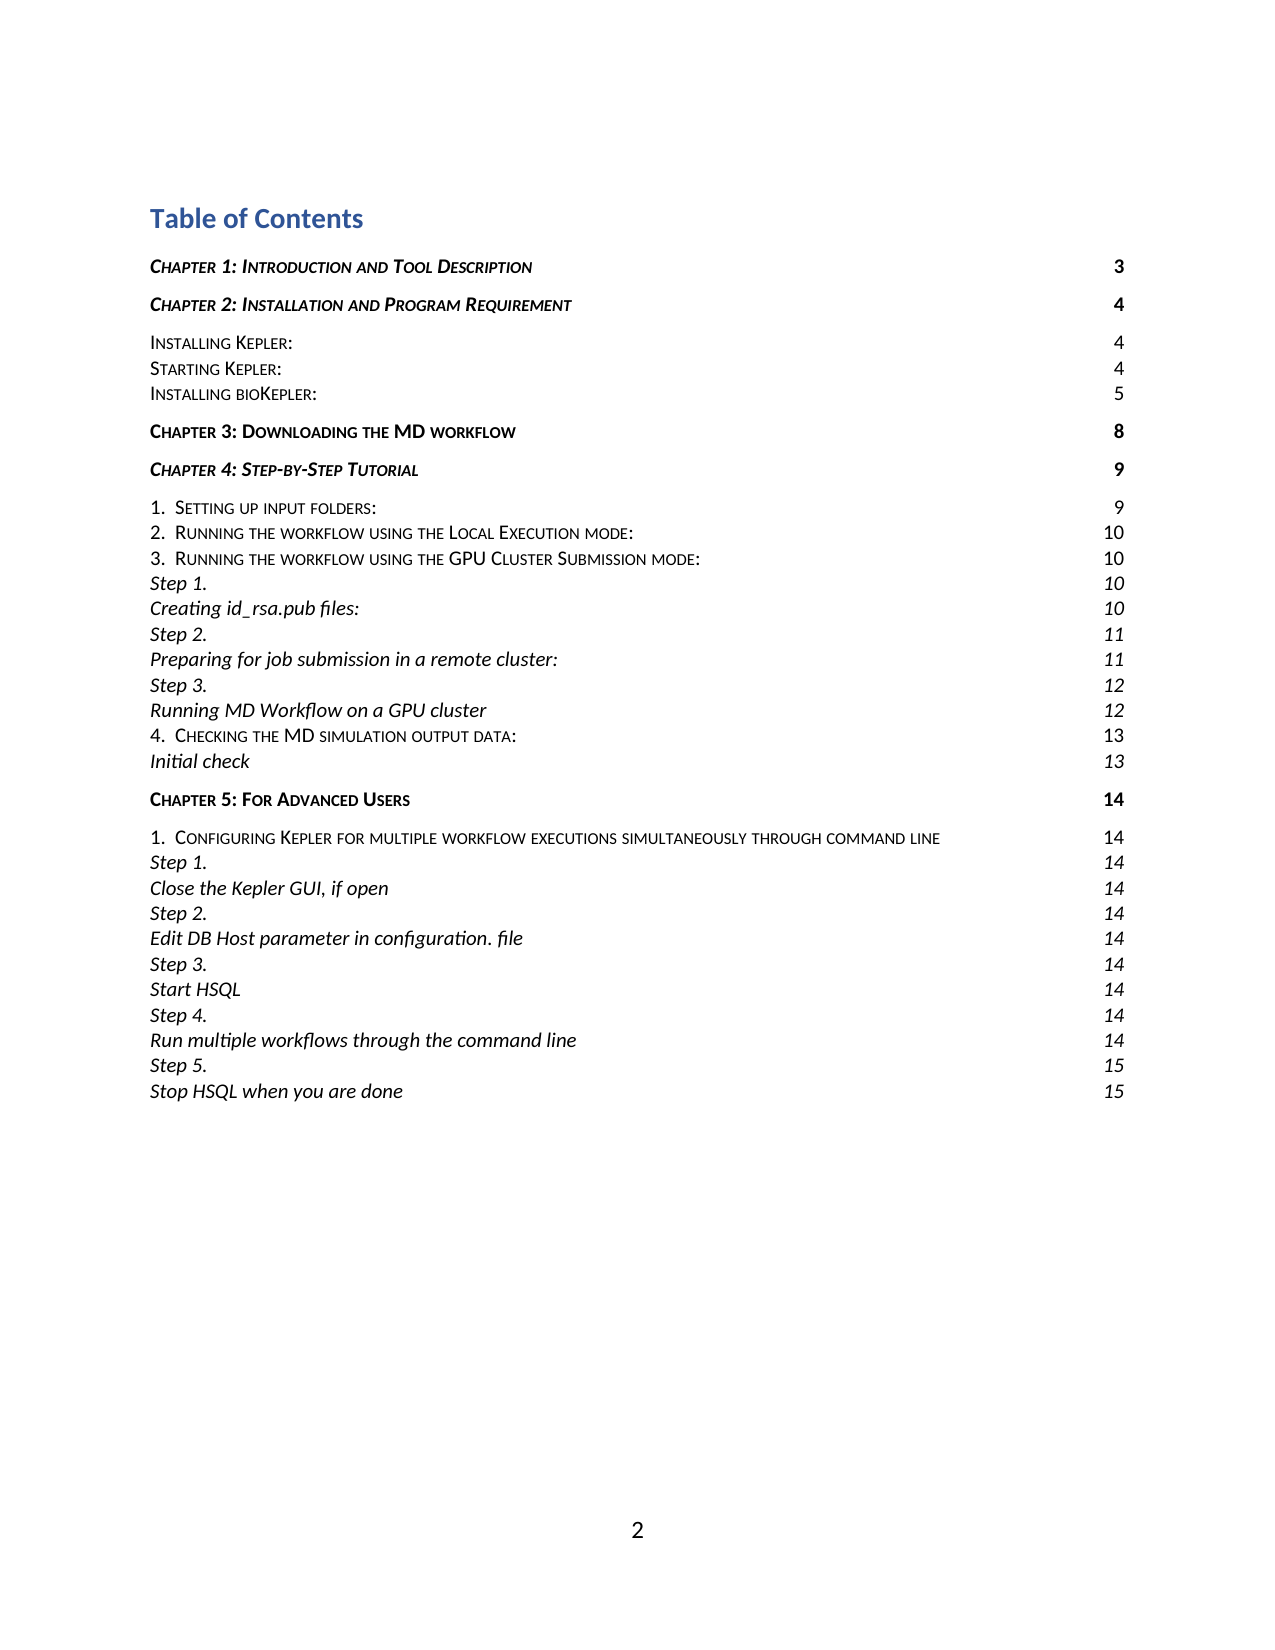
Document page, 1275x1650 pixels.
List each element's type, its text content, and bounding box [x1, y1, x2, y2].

text Table of Contents [150, 200, 1125, 236]
